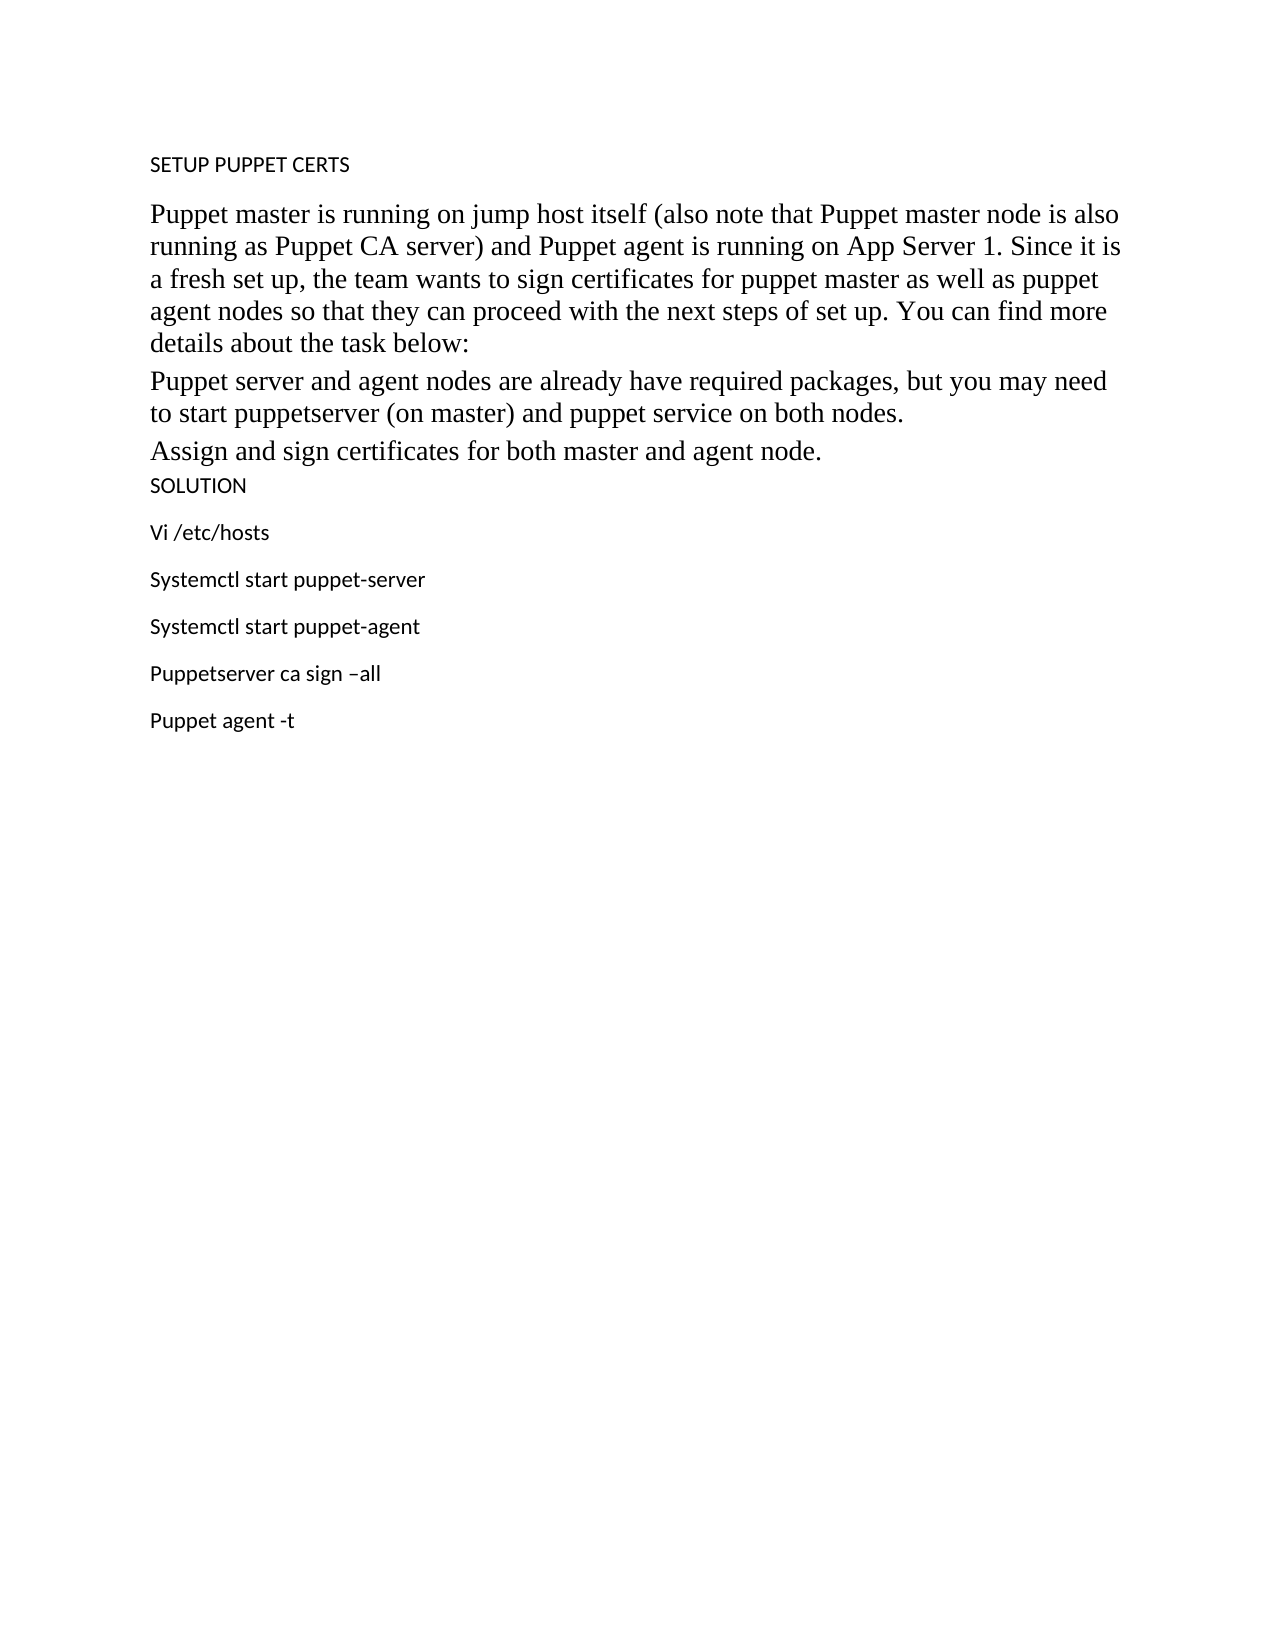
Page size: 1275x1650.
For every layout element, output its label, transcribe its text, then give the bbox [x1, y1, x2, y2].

text Puppet master is running on jump host itself (also note that Puppet master node is also running as Puppet CA server) and Puppet agent is running on App Server 1. Since it is a fresh set up, the team wants to sign certificates for puppet master as well as puppet agent nodes so that they can proceed with the next steps of set up. You can find more details about the task below: [150, 197, 1125, 359]
text Puppet server and agent nodes are already have required packages, but you may need to start puppetserver (on master) and puppet service on both nodes. [150, 364, 1125, 429]
text Vi /etc/hosts [150, 518, 1125, 546]
text Puppetserver ca sign –all [150, 659, 1125, 687]
text Systemctl start puppet-agent [150, 612, 1125, 640]
text SOLUTION [150, 471, 1125, 499]
text Systemctl start puppet-server [150, 565, 1125, 593]
text Assign and sign certificates for both master and agent node. [150, 434, 1125, 466]
text SETUP PUPPET CERTS [150, 150, 1125, 178]
text Puppet agent -t [150, 706, 1125, 734]
